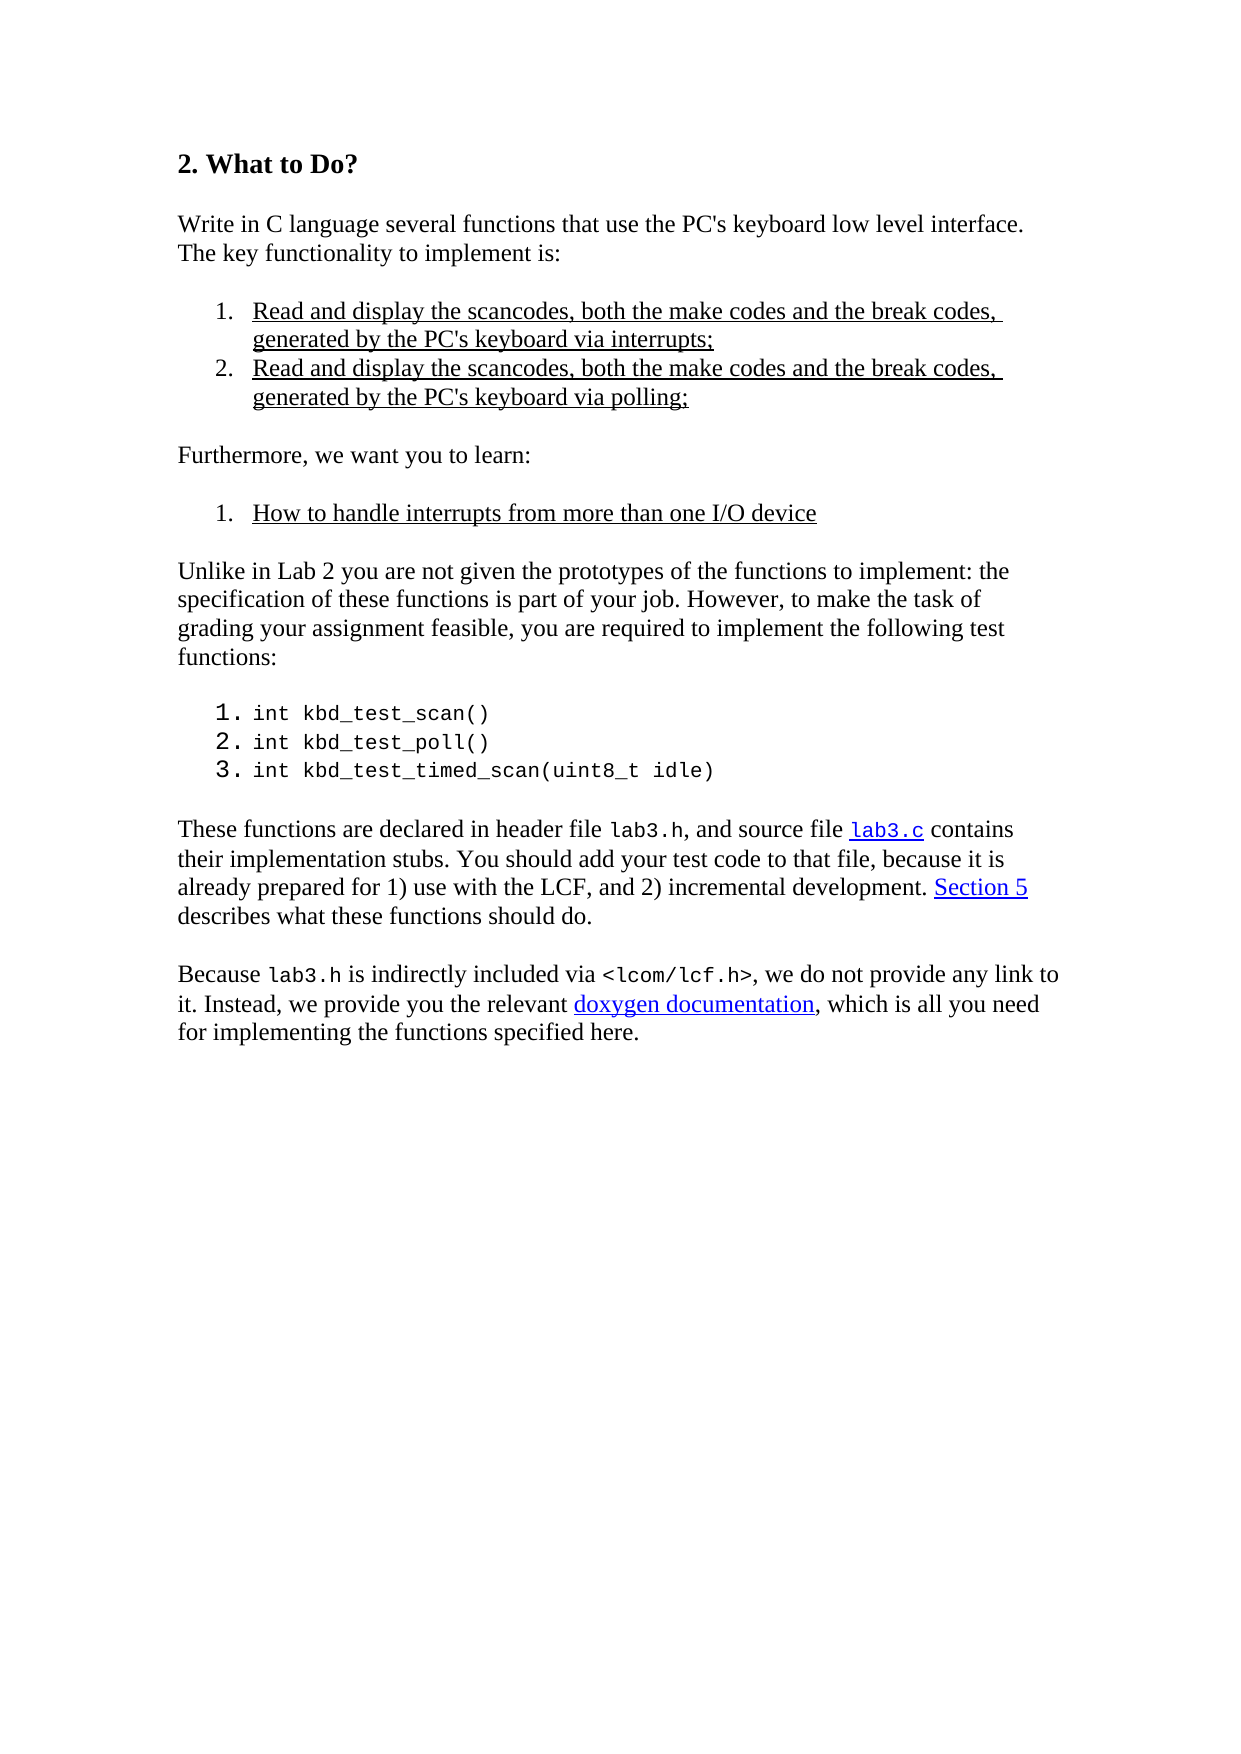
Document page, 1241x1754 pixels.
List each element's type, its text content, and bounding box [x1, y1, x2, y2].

list int kbd_test_scan() [215, 700, 1063, 728]
list How to handle interrupts from more than one I/O device [215, 498, 1063, 527]
list Read and display the scancodes, both the make codes and the break codes, generated by the PC's keyboard via polling; [215, 353, 1063, 411]
text Furthermore, we want you to learn: [177, 440, 1063, 469]
text Because lab3.h is indirectly included via <lcom/lcf.h>, we do not provide any link to it. Instead, we provide you the relevant doxygen documentation, which is all you need for implementing the functions specified here. [177, 959, 1063, 1046]
list int kbd_test_poll() [215, 728, 1063, 757]
text Unlike in Lab 2 you are not given the prototypes of the functions to implement: the specification of these functions is part of your job. However, to make the task of grading your assignment feasible, you are required to implement the following test functions: [177, 556, 1063, 671]
list int kbd_test_timed_scan(uint8_t idle) [215, 757, 1063, 785]
text Write in C language several functions that use the PC's keyboard low level interface. The key functionality to implement is: [177, 209, 1063, 267]
text 2. What to Do? [177, 148, 1063, 180]
list Read and display the scancodes, both the make codes and the break codes, generated by the PC's keyboard via interrupts; [215, 296, 1063, 353]
text These functions are declared in header file lab3.h, and source file lab3.c contains their implementation stubs. You should add your test code to that file, because it is already prepared for 1) use with the LCF, and 2) incremental development. Section 5 describes what these functions should do. [177, 814, 1063, 930]
